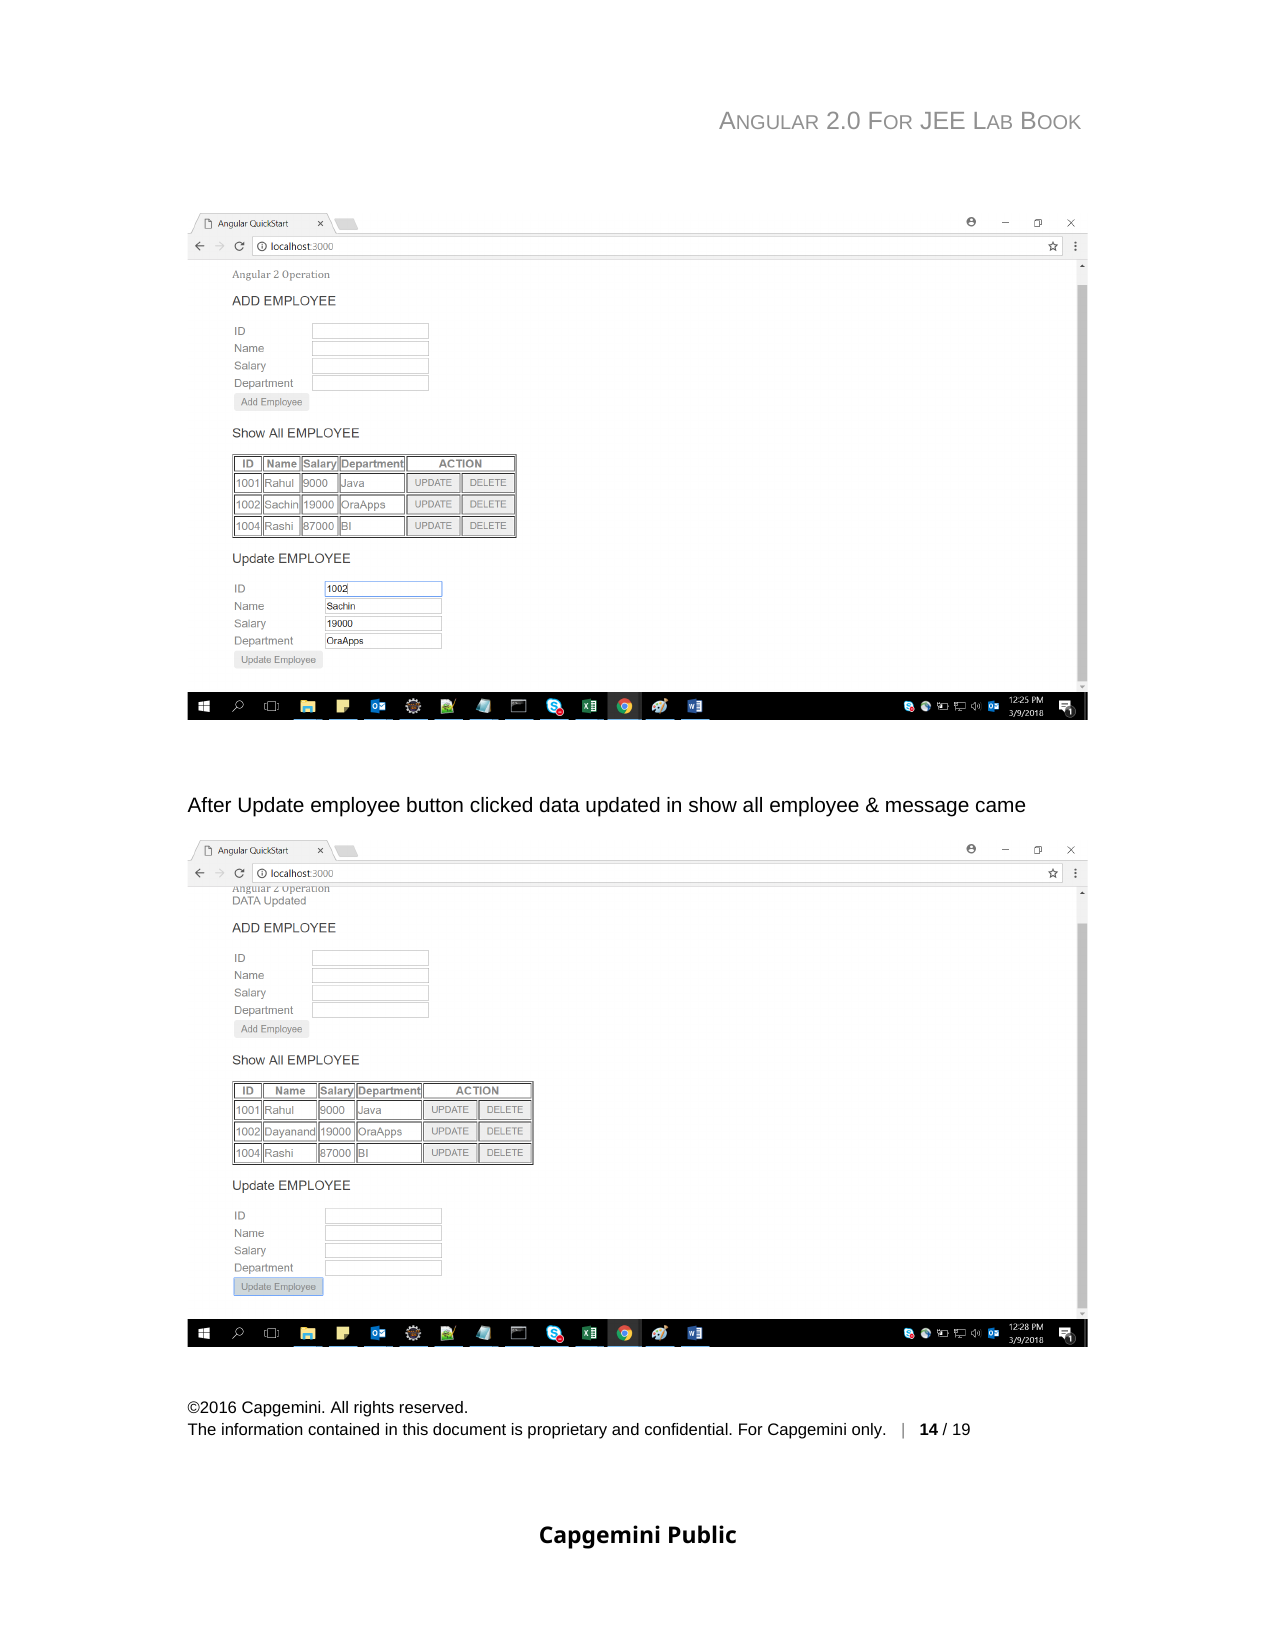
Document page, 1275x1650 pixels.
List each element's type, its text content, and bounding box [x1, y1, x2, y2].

picture [187, 213, 1088, 720]
picture [187, 840, 1088, 1347]
text After Update employee button clicked data updated in show all employee & message came [187, 792, 1087, 816]
